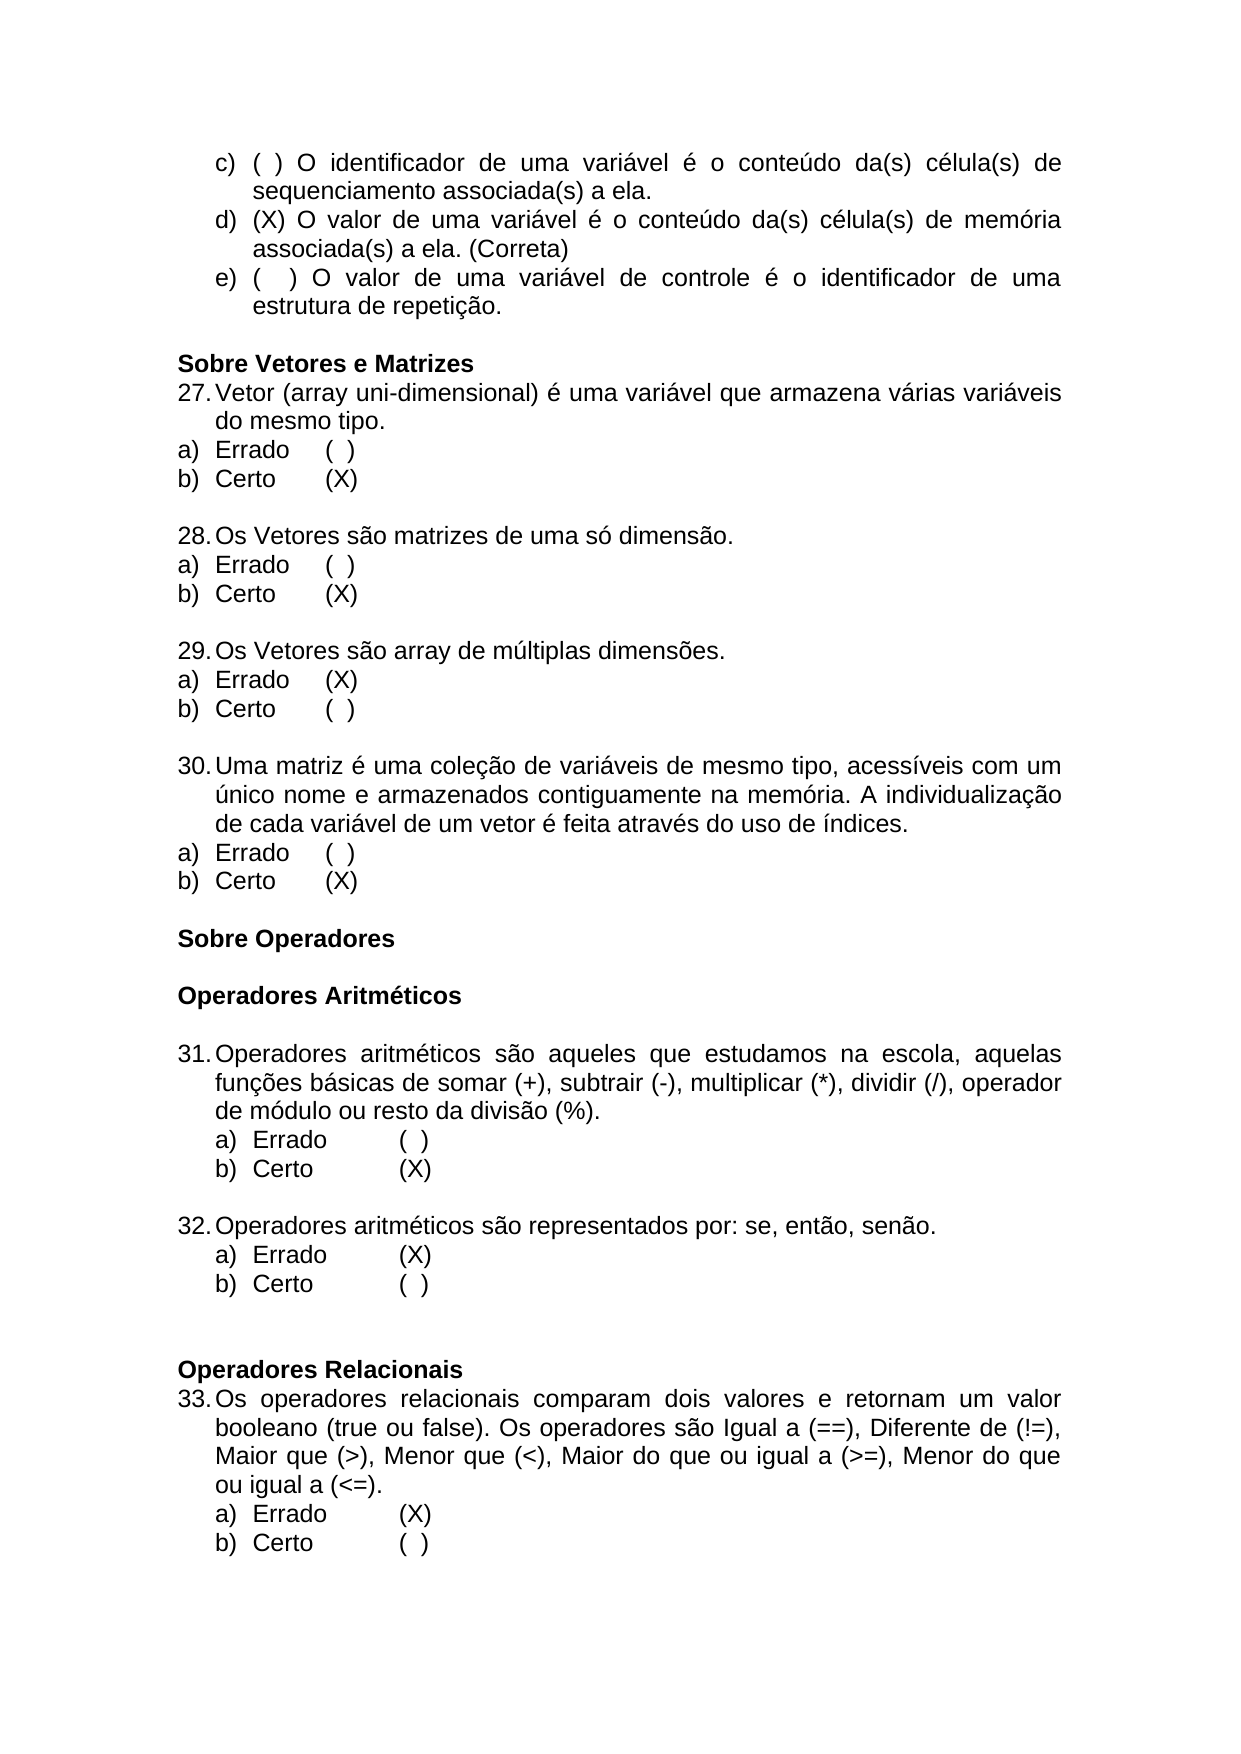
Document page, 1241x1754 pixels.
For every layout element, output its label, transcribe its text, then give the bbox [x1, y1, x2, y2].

text Operadores Relacionais [177, 1355, 1063, 1384]
list Certo (X) [177, 866, 1063, 895]
list Vetor (array uni-dimensional) é uma variável que armazena várias variáveis do mesmo tipo. [177, 378, 1063, 435]
text Sobre Vetores e Matrizes [177, 349, 1063, 378]
list Certo (X) [215, 1154, 1063, 1183]
list Errado ( ) [177, 550, 1063, 579]
list Certo ( ) [177, 694, 1063, 723]
list Errado (X) [177, 665, 1063, 694]
list Errado ( ) [177, 435, 1063, 464]
list Errado (X) [215, 1240, 1063, 1269]
list Errado (X) [215, 1499, 1063, 1528]
list Certo ( ) [215, 1528, 1063, 1556]
list Uma matriz é uma coleção de variáveis de mesmo tipo, acessíveis com um único nome e armazenados contiguamente na memória. A individualização de cada variável de um vetor é feita através do uso de índices. [177, 751, 1063, 838]
list Certo (X) [177, 579, 1063, 608]
list Os Vetores são matrizes de uma só dimensão. [177, 521, 1063, 550]
text Sobre Operadores [177, 924, 1063, 953]
list Certo ( ) [215, 1269, 1063, 1298]
list Errado ( ) [215, 1125, 1063, 1154]
list Operadores aritméticos são representados por: se, então, senão. [177, 1211, 1063, 1240]
list Os Vetores são array de múltiplas dimensões. [177, 636, 1063, 665]
list (X) O valor de uma variável é o conteúdo da(s) célula(s) de memória associada(s) a ela. (Correta) [215, 205, 1063, 263]
list Operadores aritméticos são aqueles que estudamos na escola, aquelas funções básicas de somar (+), subtrair (-), multiplicar (*), dividir (/), operador de módulo ou resto da divisão (%). [177, 1039, 1063, 1125]
list Certo (X) [177, 464, 1063, 493]
text Operadores Aritméticos [177, 981, 1063, 1010]
list Errado ( ) [177, 838, 1063, 866]
list Os operadores relacionais comparam dois valores e retornam um valor booleano (true ou false). Os operadores são Igual a (==), Diferente de (!=), Maior que (>), Menor que (<), Maior do que ou igual a (>=), Menor do que ou igual a (<=). [177, 1384, 1063, 1499]
list ( ) O identificador de uma variável é o conteúdo da(s) célula(s) de sequenciamento associada(s) a ela. [215, 148, 1063, 205]
list ( ) O valor de uma variável de controle é o identificador de uma estrutura de repetição. [215, 263, 1063, 320]
